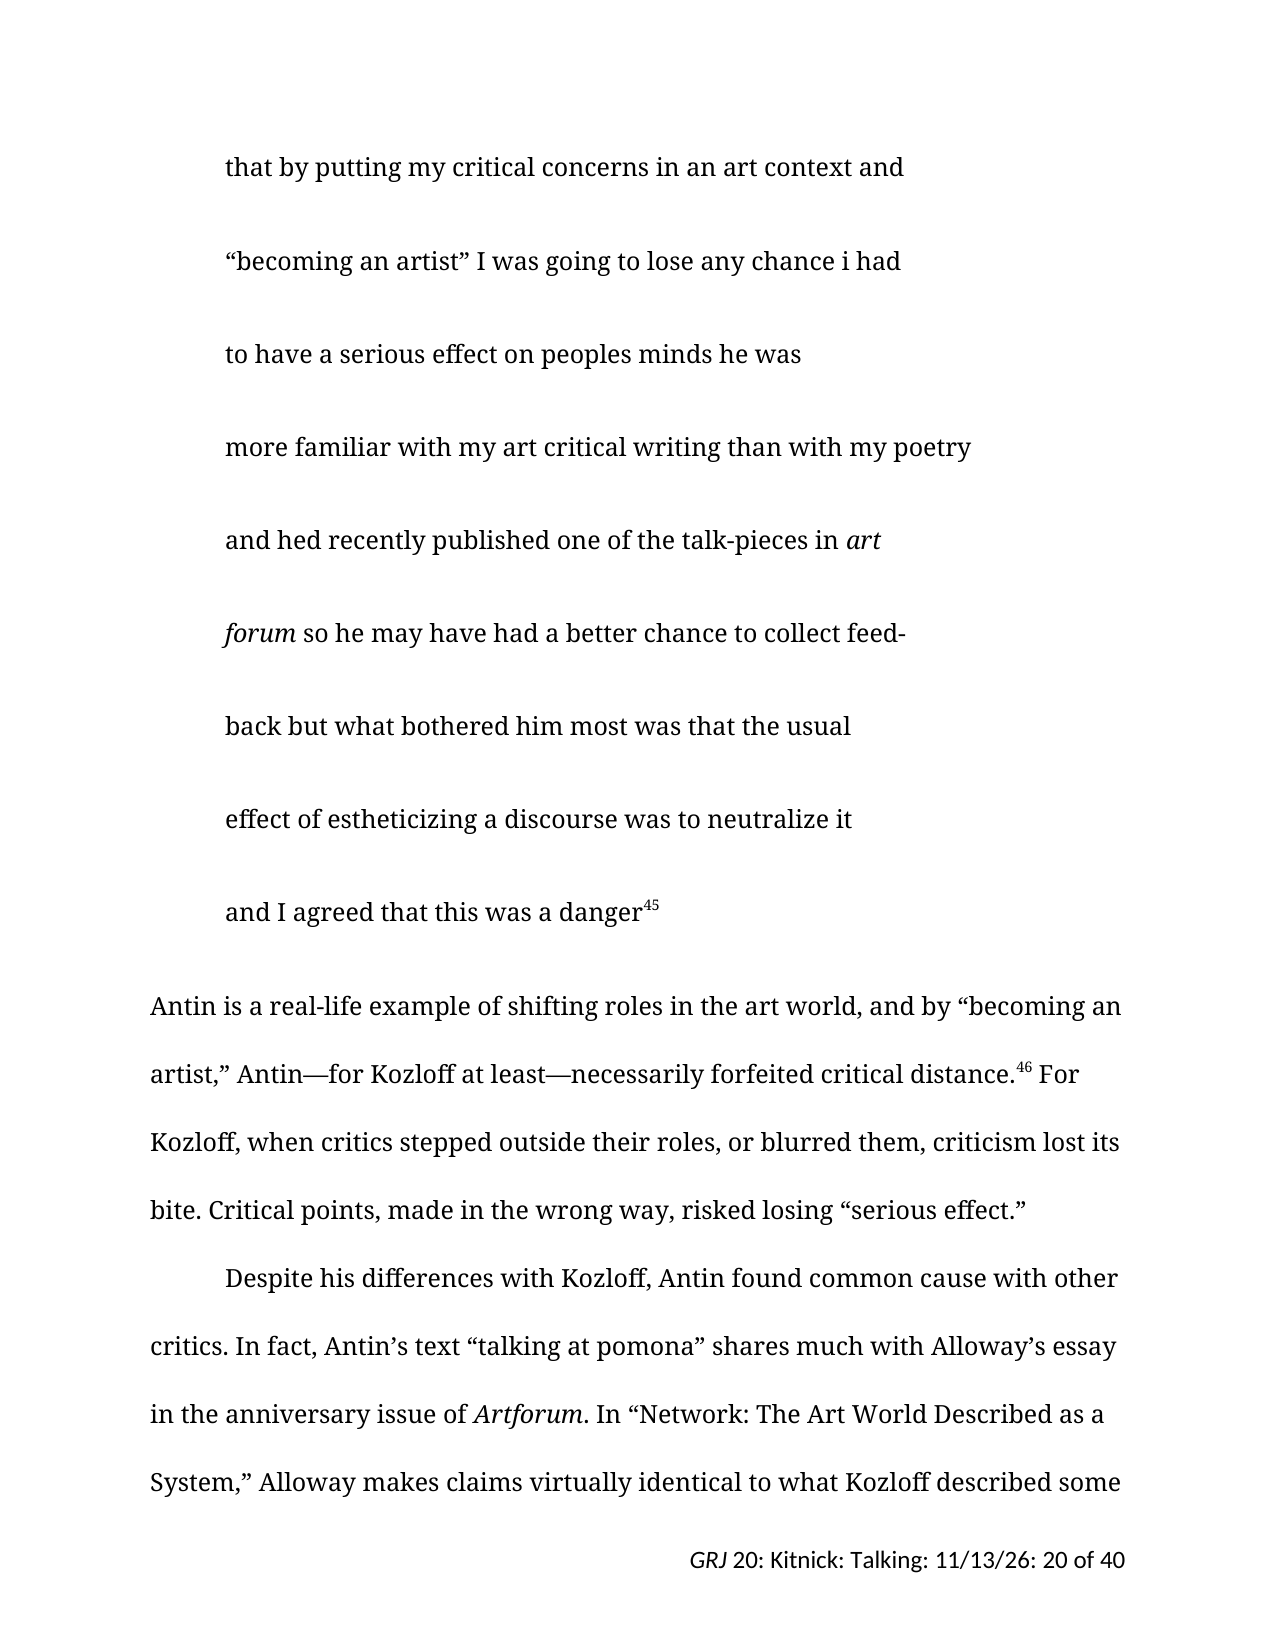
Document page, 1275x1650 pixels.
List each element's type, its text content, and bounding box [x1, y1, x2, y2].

text Antin is a real-life example of shifting roles in the art world, and by “becoming an artist,” Antin—for Kozloff at least—necessarily forfeited critical distance. For Kozloff, when critics stepped outside their roles, or blurred them, criticism lost its bite. Critical points, made in the wrong way, risked losing “serious effect.” [150, 988, 1125, 1227]
text “becoming an artist” I was going to lose any chance i had [225, 243, 1125, 277]
text forum so he may have had a better chance to collect feed- [225, 616, 1125, 650]
text and I agreed that this was a danger [225, 895, 1125, 929]
text back but what bothered him most was that the usual [225, 709, 1125, 743]
text effect of estheticizing a discourse was to neutralize it [225, 802, 1125, 836]
text to have a serious effect on peoples minds he was [225, 336, 1125, 370]
text that by putting my critical concerns in an art context and [225, 150, 1125, 184]
text and hed recently published one of the talk-pieces in art [225, 522, 1125, 557]
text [150, 1261, 1125, 1499]
text more familiar with my art critical writing than with my poetry [225, 429, 1125, 463]
